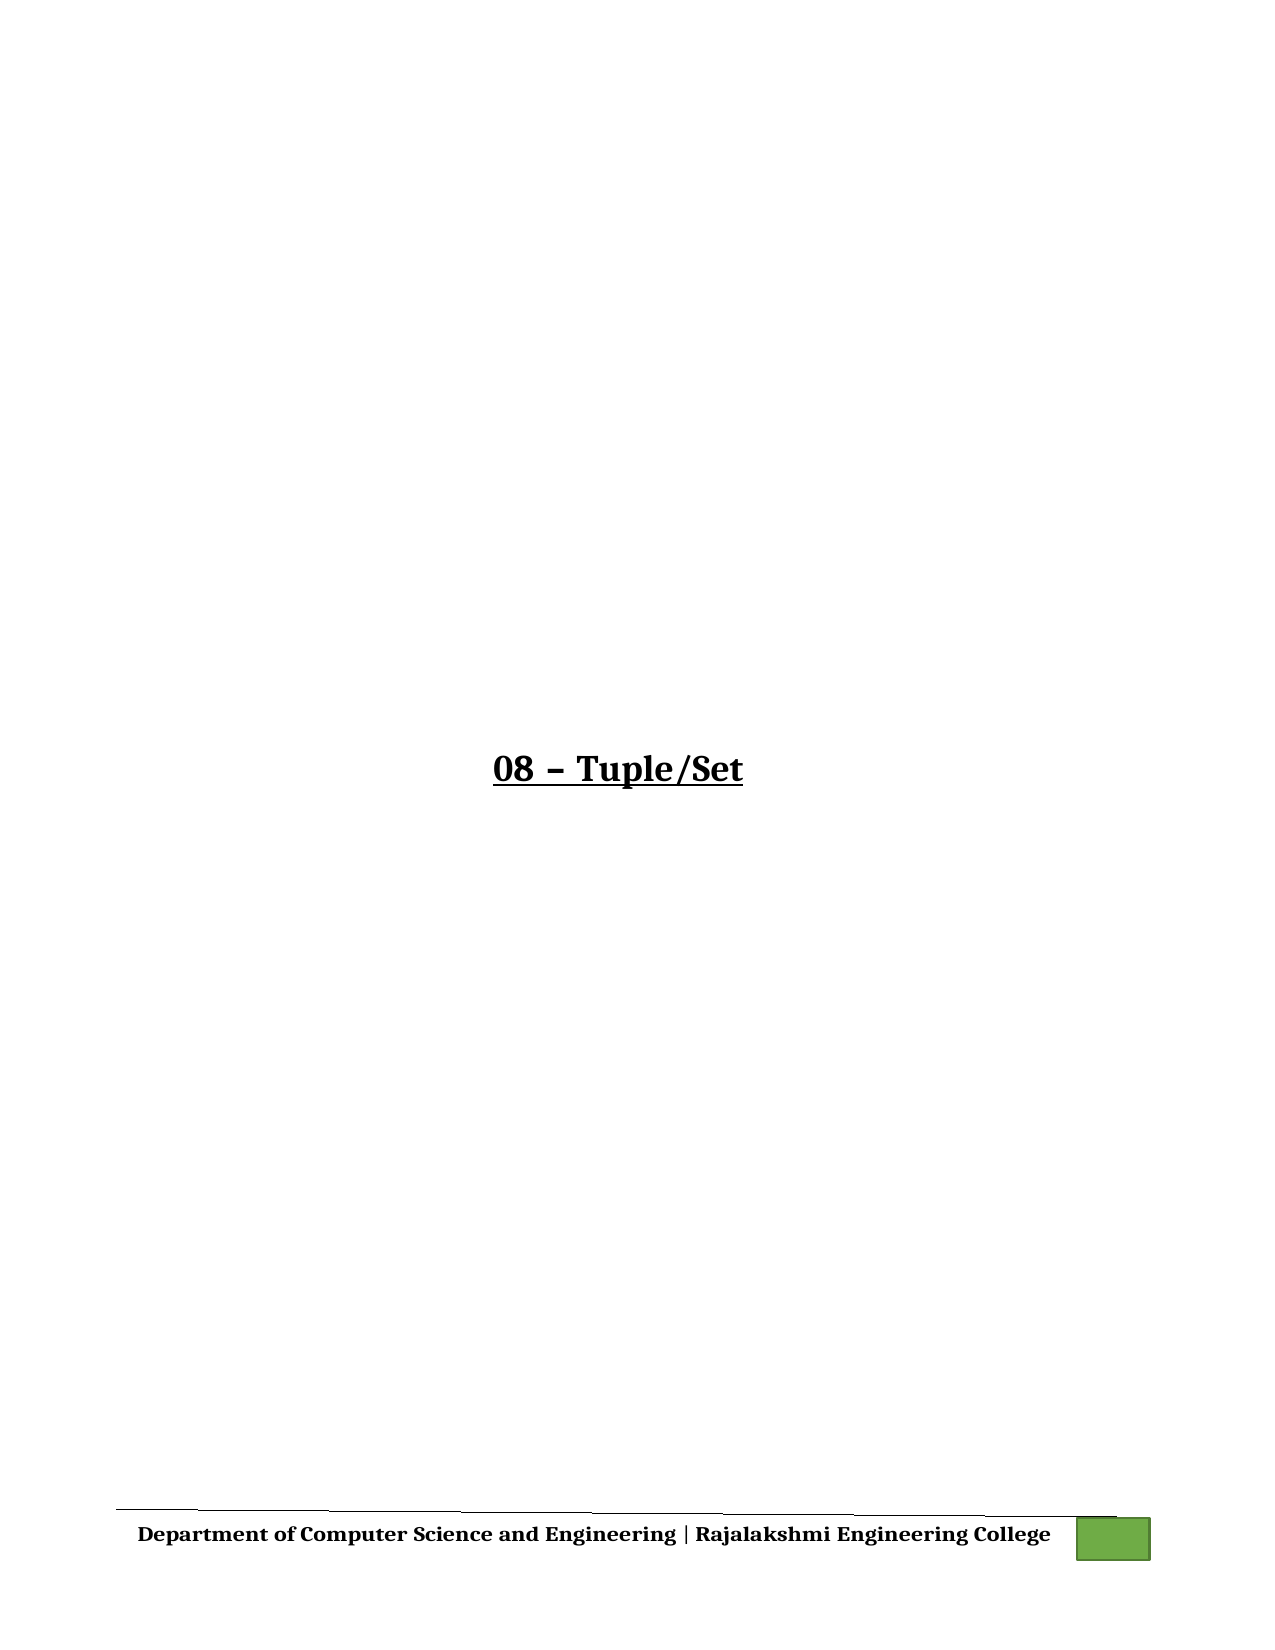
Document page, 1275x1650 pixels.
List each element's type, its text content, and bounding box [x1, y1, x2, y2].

subtitle 08 – Tuple/Set [428, 741, 808, 792]
